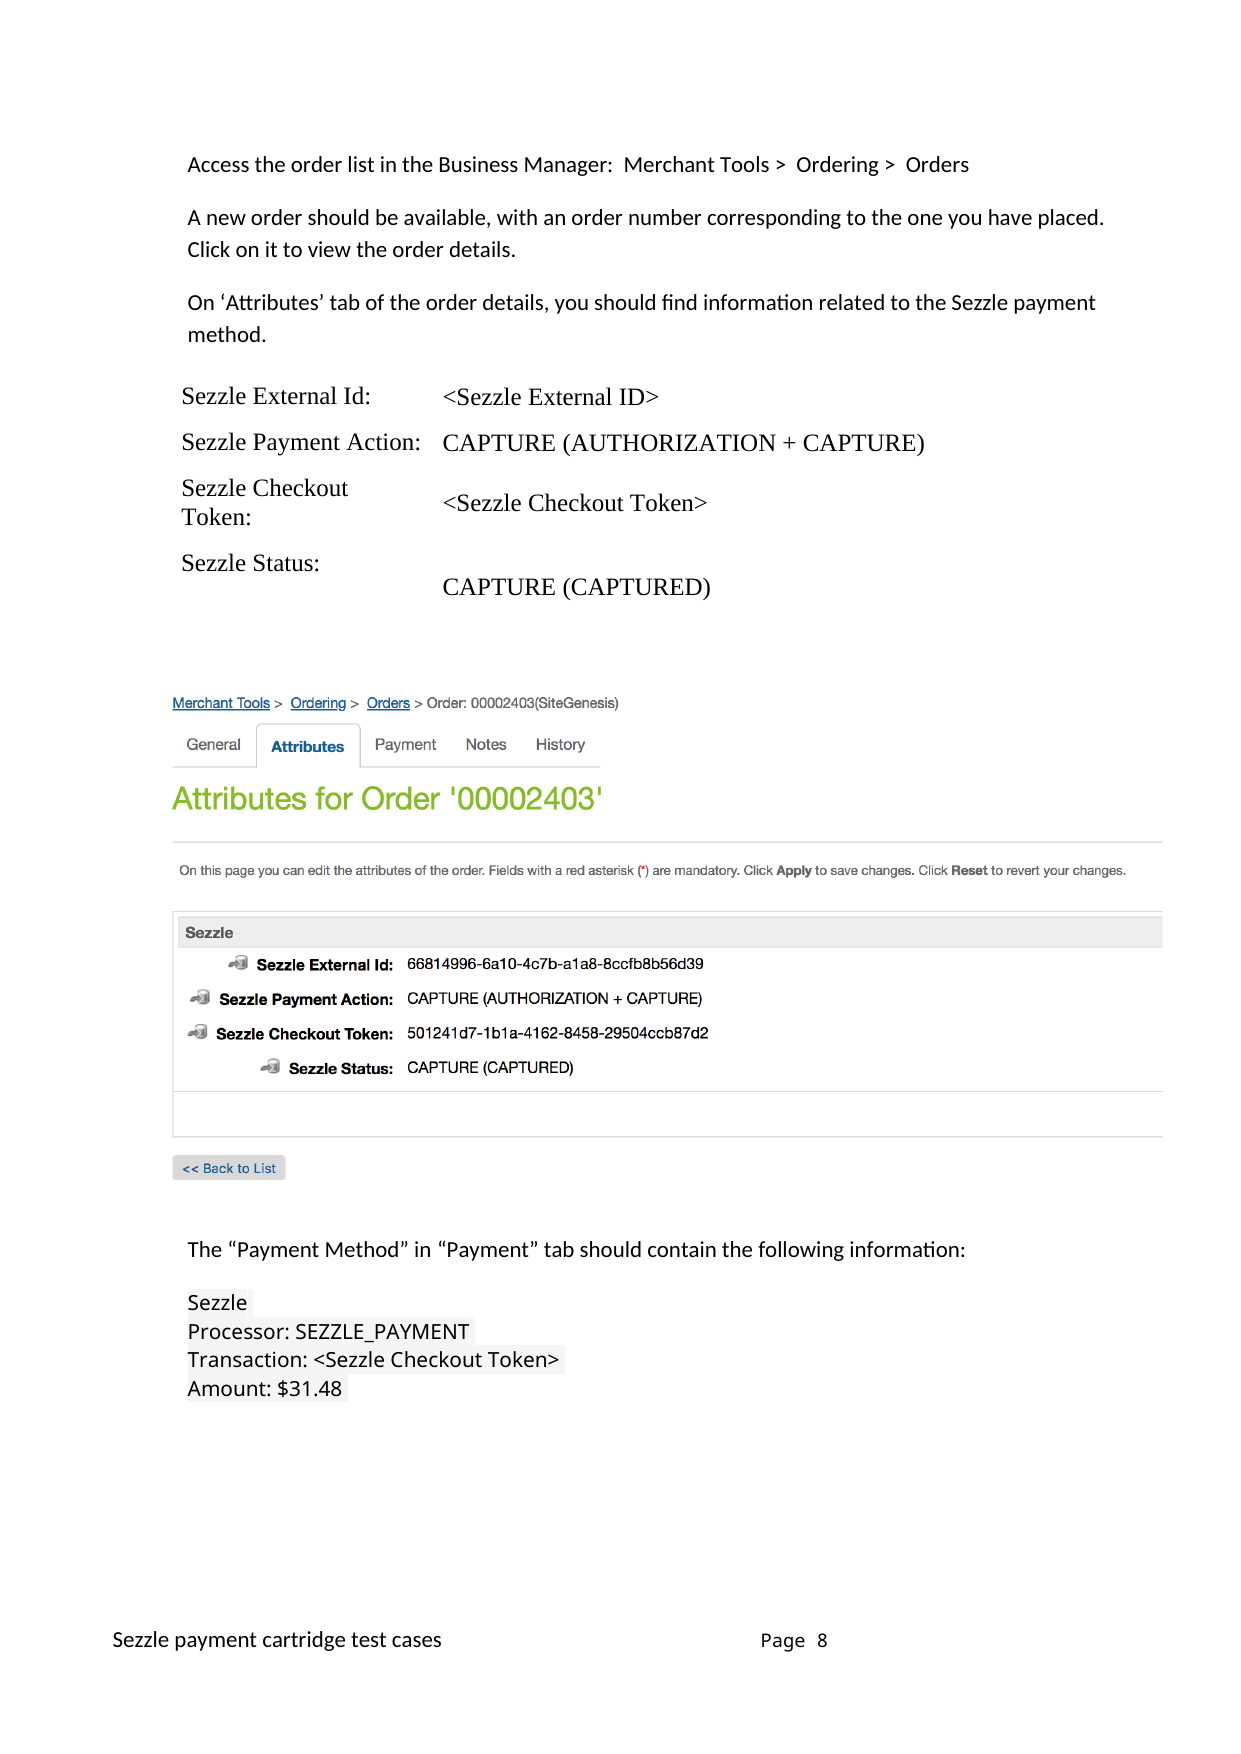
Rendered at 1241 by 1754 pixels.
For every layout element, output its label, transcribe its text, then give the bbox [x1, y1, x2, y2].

text On ‘Attributes’ tab of the order details, you should find information related to the Sezzle payment method. [187, 288, 1128, 348]
table_cell [113, 466, 433, 540]
text Sezzle Processor: SEZZLE_PAYMENT Transaction: <Sezzle Checkout Token> Amount: $31.48 [187, 1288, 1128, 1402]
table_cell [113, 420, 433, 466]
text The “Payment Method” in “Payment” tab should contain the following information: [187, 1235, 1128, 1263]
picture [147, 685, 1163, 1211]
table_header [113, 374, 433, 419]
table_cell [433, 420, 1057, 466]
table_header [433, 374, 1057, 419]
table_cell [433, 540, 1057, 632]
text A new order should be available, with an order number corresponding to the one you have placed. Click on it to view the order details. [187, 203, 1128, 263]
text Access the order list in the Business Manager: Merchant Tools > Ordering > Orders [187, 150, 1128, 178]
table_cell [433, 466, 1057, 540]
table_cell [113, 540, 433, 632]
